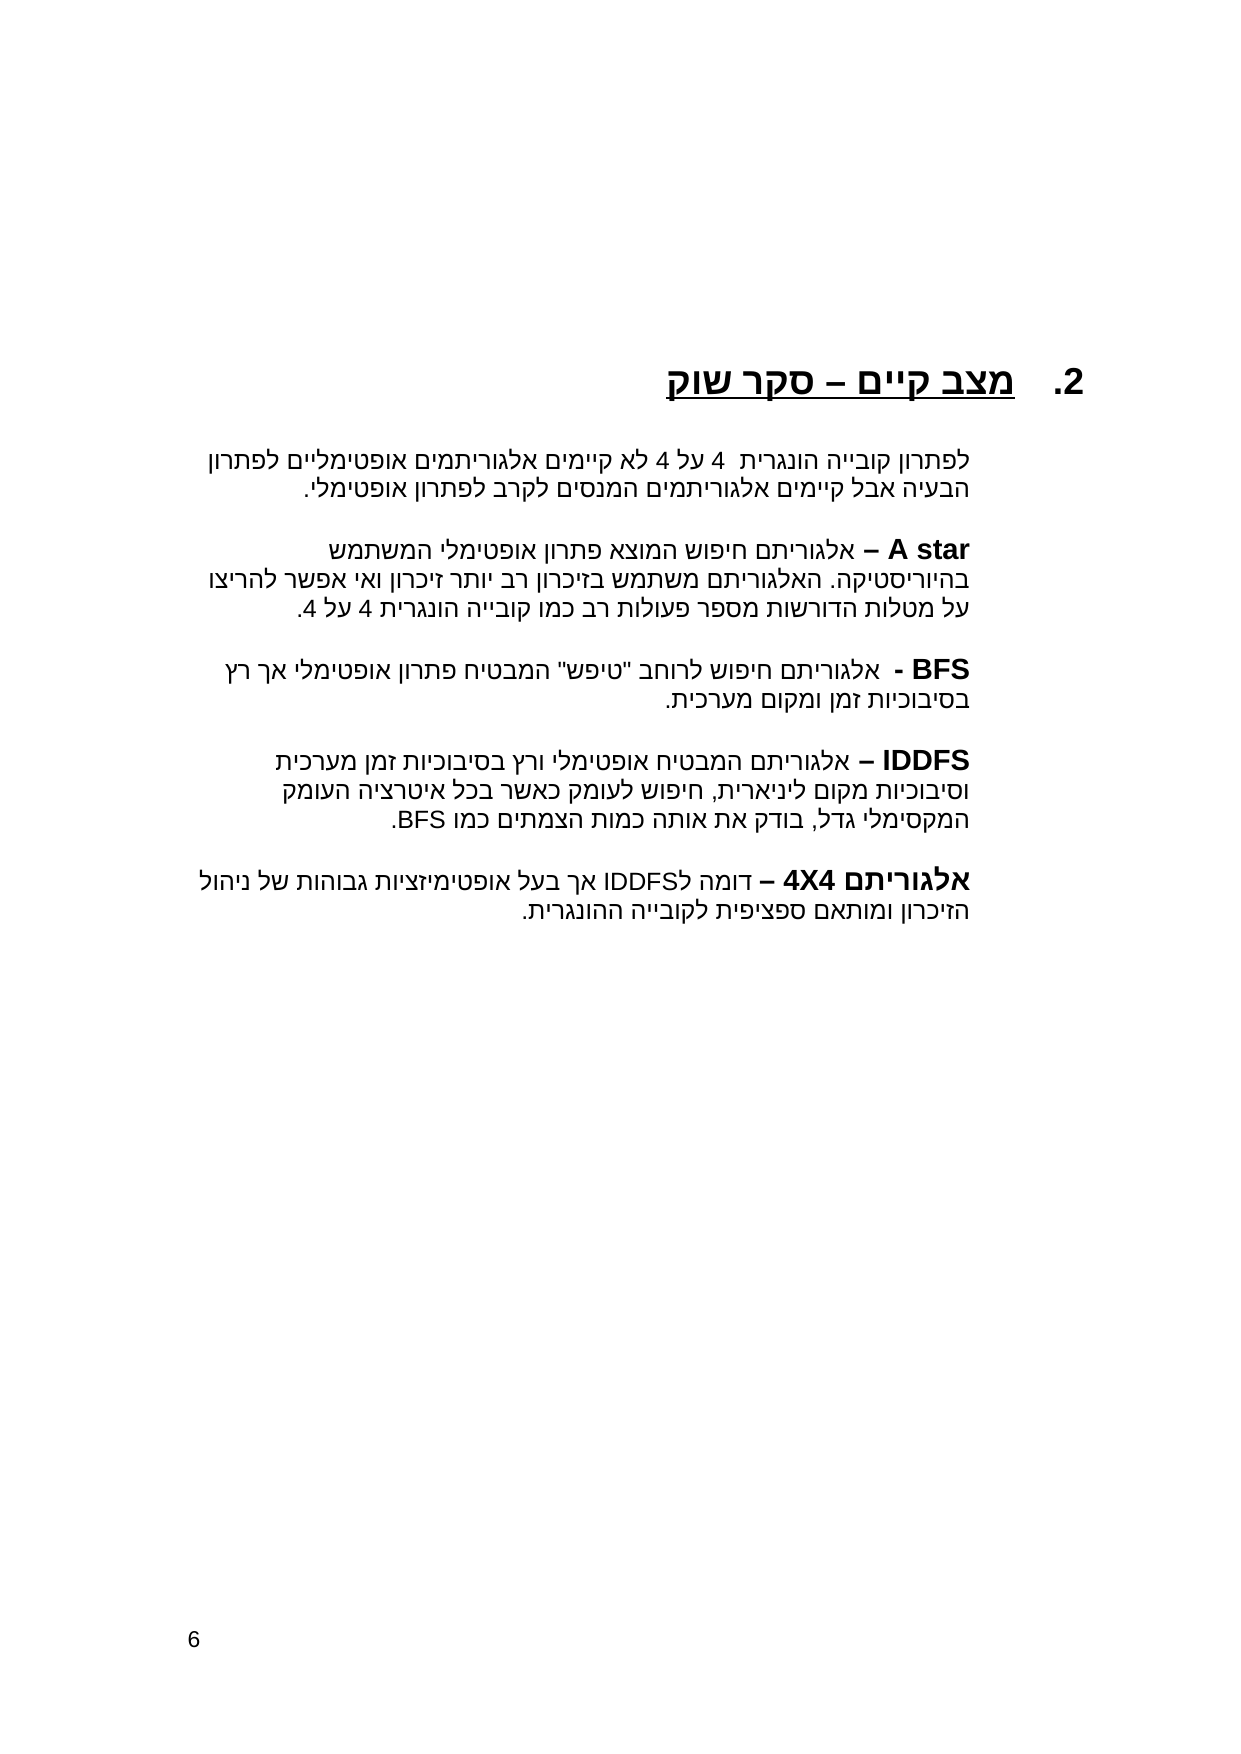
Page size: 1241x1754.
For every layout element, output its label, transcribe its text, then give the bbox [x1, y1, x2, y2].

list אלגוריתם 4X4 – דומה לIDDFS אך בעל אופטימיזציות גבוהות של ניהול הזיכרון ומותאם ספציפית לקובייה ההונגרית. [187, 862, 970, 925]
list A star – אלגוריתם חיפוש המוצא פתרון אופטימלי המשתמש בהיוריסטיקה. האלגוריתם משתמש בזיכרון רב יותר זיכרון ואי אפשר להריצו על מטלות הדורשות מספר פעולות רב כמו קובייה הונגרית 4 על 4. [187, 532, 970, 623]
list BFS - אלגוריתם חיפוש לרוחב "טיפש" המבטיח פתרון אופטימלי אך רץ בסיבוכיות זמן ומקום מערכית. [187, 652, 970, 714]
list מצב קיים – סקר שוק [187, 359, 1053, 402]
list IDDFS – אלגוריתם המבטיח אופטימלי ורץ בסיבוכיות זמן מערכית וסיבוכיות מקום ליניארית, חיפוש לעומק כאשר בכל איטרציה העומק המקסימלי גדל, בודק את אותה כמות הצמתים כמו BFS. [187, 743, 970, 834]
list לפתרון קובייה הונגרית 4 על 4 לא קיימים אלגוריתמים אופטימליים לפתרון הבעיה אבל קיימים אלגוריתמים המנסים לקרב לפתרון אופטימלי. [187, 446, 970, 503]
